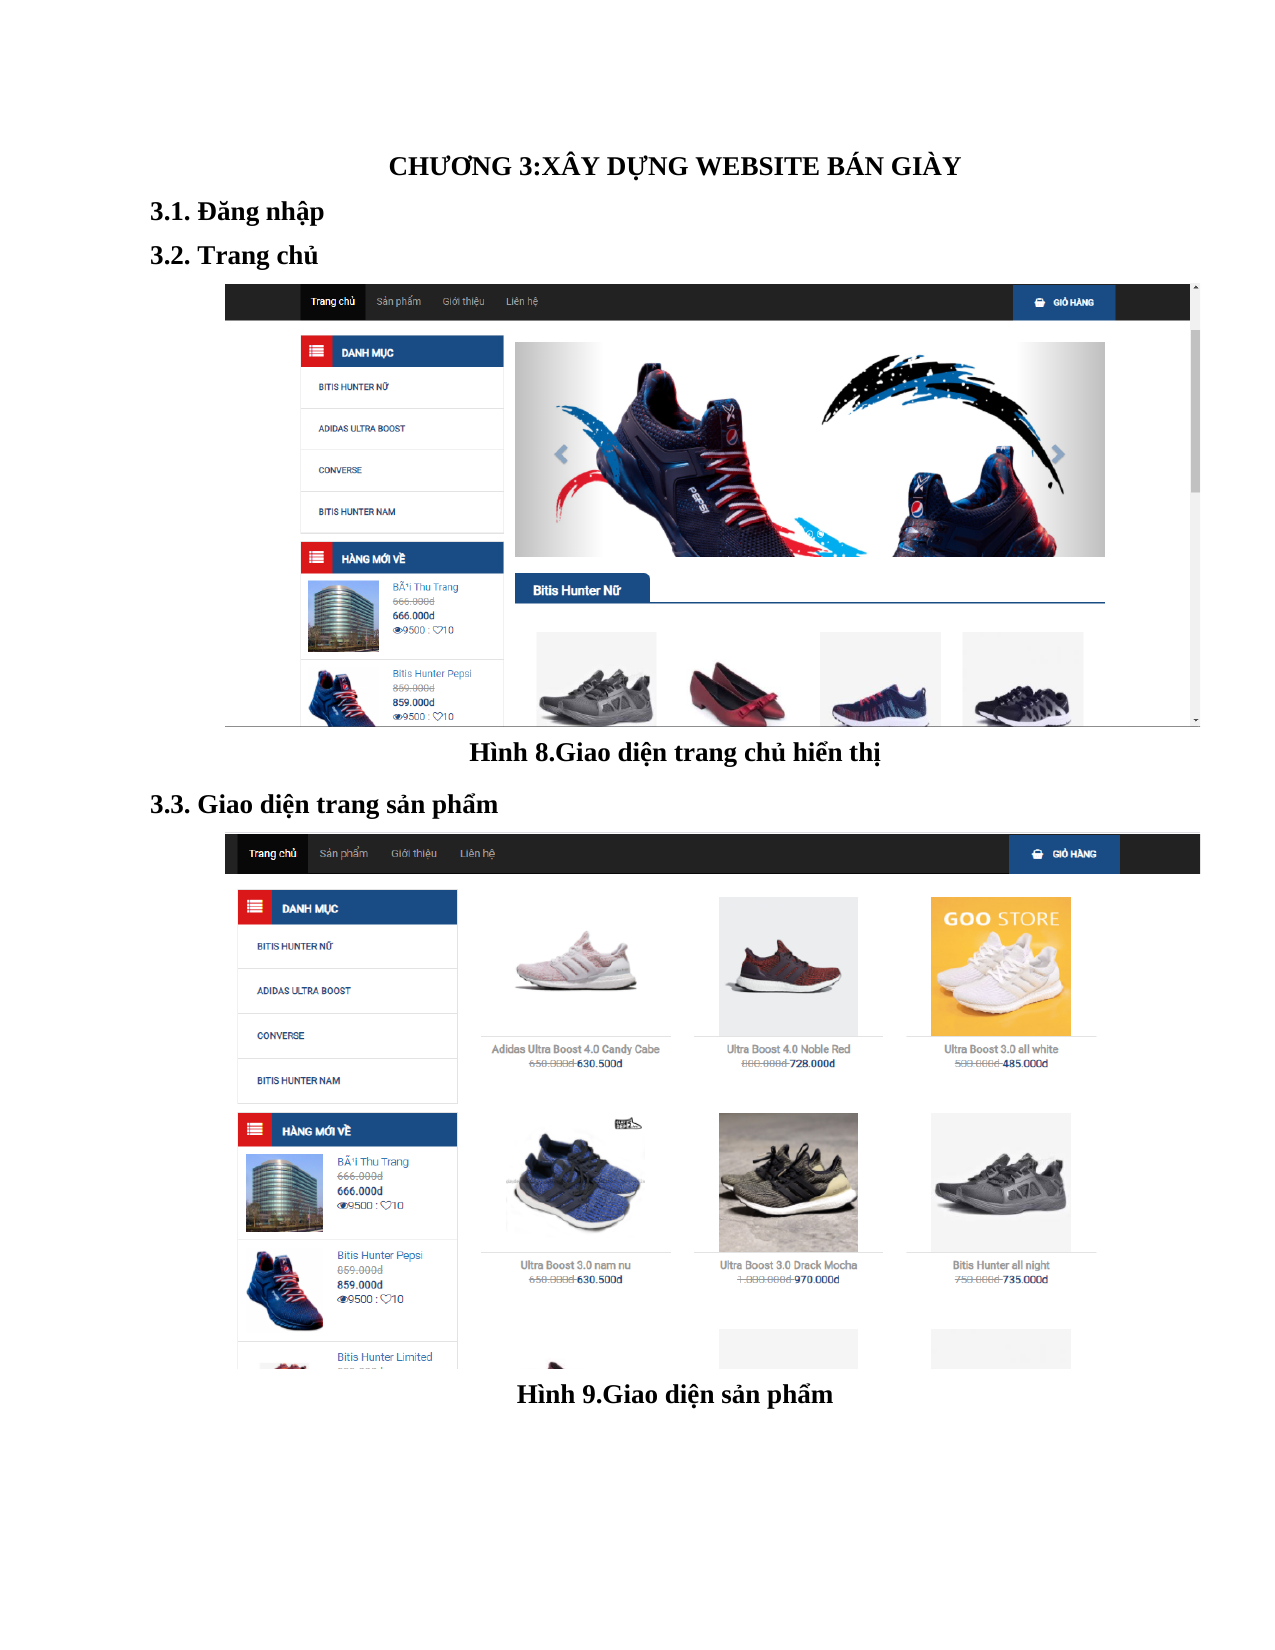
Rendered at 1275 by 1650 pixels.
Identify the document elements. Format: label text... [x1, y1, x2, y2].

picture [225, 283, 1200, 727]
subtitle CHƯƠNG 3:XÂY DỰNG WEBSITE BÁN GIÀY [150, 150, 1125, 181]
text Hình 8.Giao diện trang chủ hiển thị [150, 736, 1125, 767]
picture [225, 832, 1200, 1369]
text Hình 9.Giao diện sản phẩm [150, 1378, 1125, 1409]
subtitle 3.2. Trang chủ [150, 239, 1125, 270]
subtitle 3.1. Đăng nhập [150, 194, 1125, 226]
subtitle 3.3. Giao diện trang sản phẩm [150, 788, 1125, 819]
